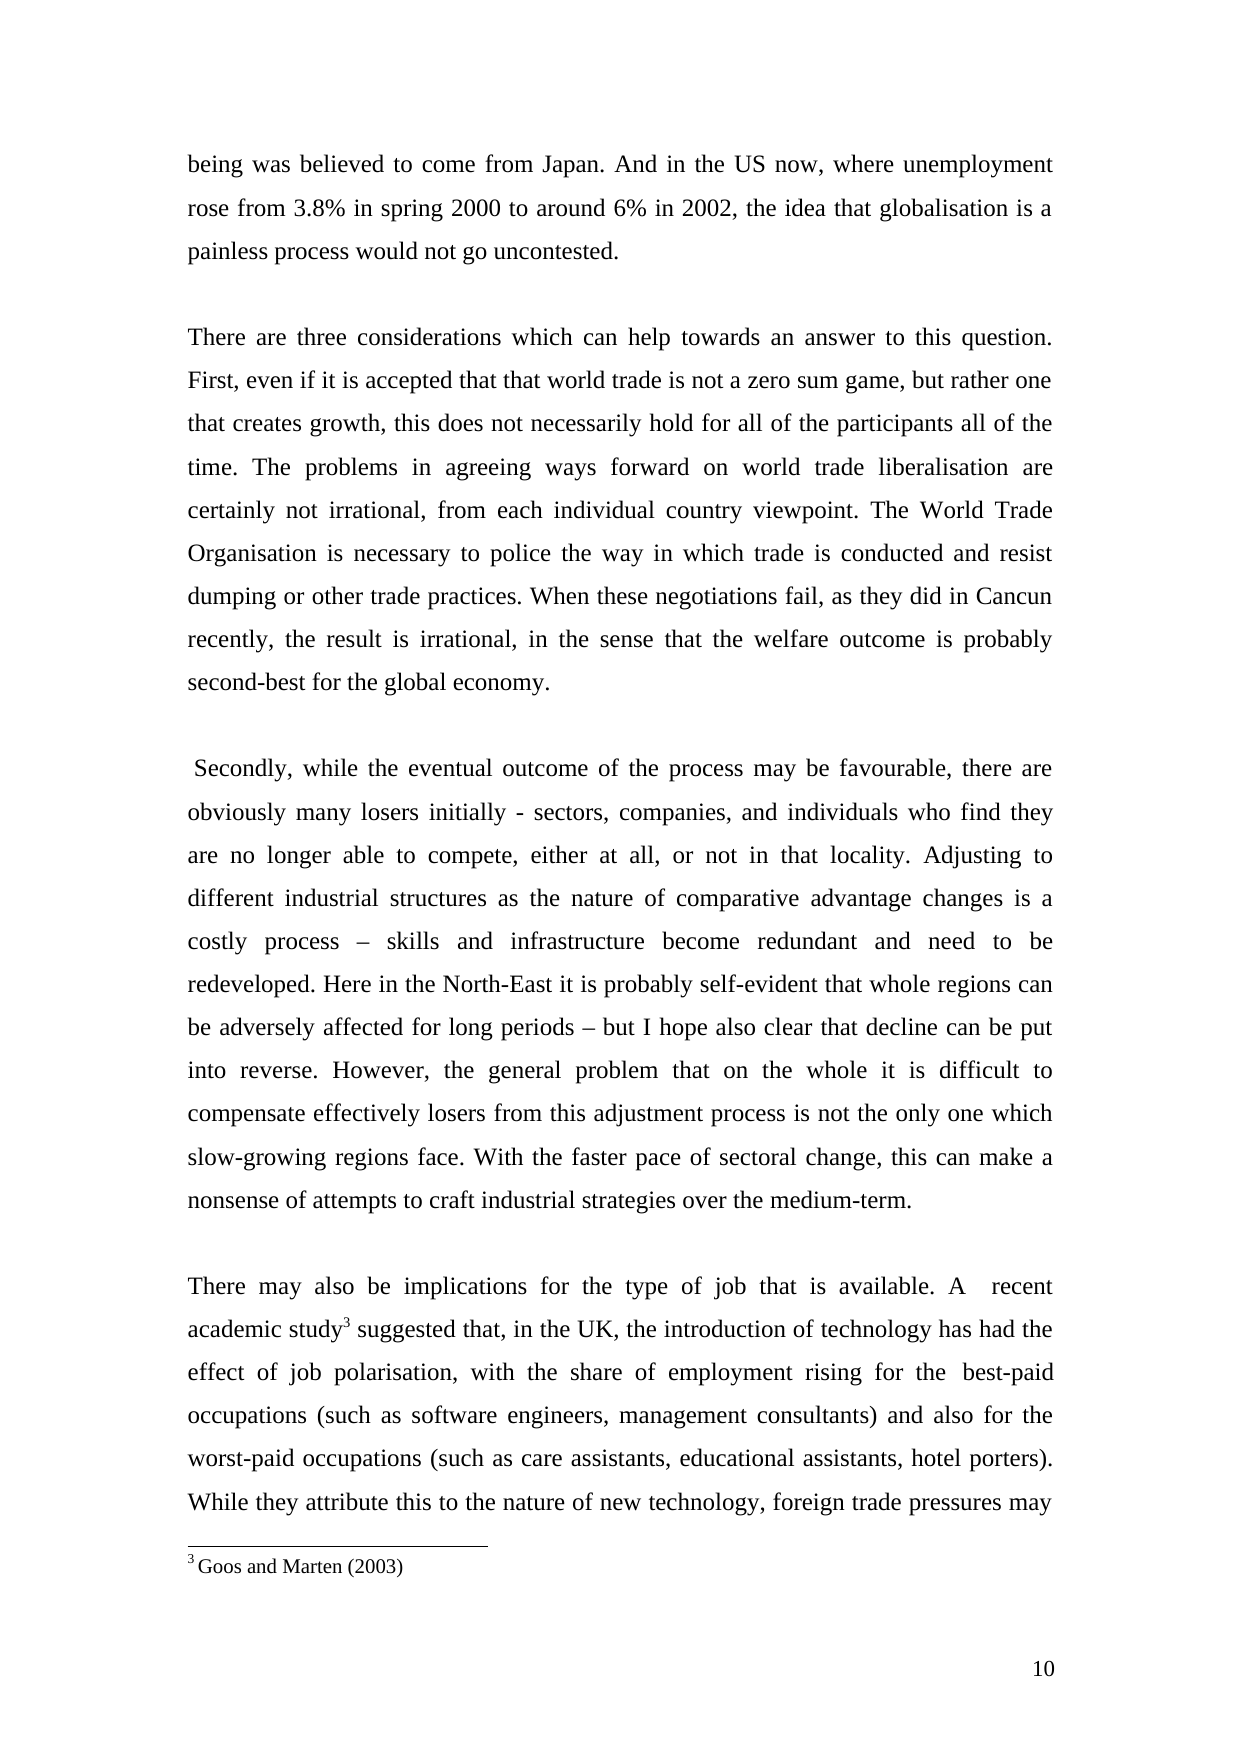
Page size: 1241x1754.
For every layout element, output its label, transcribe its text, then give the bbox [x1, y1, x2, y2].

text 3 Goos and Marten (2003) [187, 1545, 1065, 1578]
text Secondly, while the eventual outcome of the process may be favourable, there are obviously many losers initially - sectors, companies, and individuals who find they are no longer able to compete, either at all, or not in that locality. Adjusting to different industrial structures as the nature of comparative advantage changes is a costly process – skills and infrastructure become redundant and need to be redeveloped. Here in the North-East it is probably self-evident that whole regions can be adversely affected for long periods – but I hope also clear that decline can be put into reverse. However, the general problem that on the whole it is difficult to compensate effectively losers from this adjustment process is not the only one which slow-growing regions face. With the faster pace of sectoral change, this can make a nonsense of attempts to craft industrial strategies over the medium-term. [187, 753, 1054, 1213]
text There may also be implications for the type of job that is available. A recent academic study3 suggested that, in the UK, the introduction of technology has had the effect of job polarisation, with the share of employment rising for the best-paid occupations (such as software engineers, management consultants) and also for the worst-paid occupations (such as care assistants, educational assistants, hotel porters). While they attribute this to the nature of new technology, foreign trade pressures may [187, 1271, 1054, 1515]
text There are three considerations which can help towards an answer to this question. First, even if it is accepted that that world trade is not a zero sum game, but rather one that creates growth, this does not necessarily hold for all of the participants all of the time. The problems in agreeing ways forward on world trade liberalisation are certainly not irrational, from each individual country viewpoint. The World Trade Organisation is necessary to police the way in which trade is conducted and resist dumping or other trade practices. When these negotiations fail, as they did in Cancun recently, the result is irrational, in the sense that the welfare outcome is probably second-best for the global economy. [187, 322, 1054, 696]
text being was believed to come from Japan. And in the US now, where unemployment rose from 3.8% in spring 2000 to around 6% in 2002, the idea that globalisation is a painless process would not go uncontested. [187, 149, 1054, 264]
